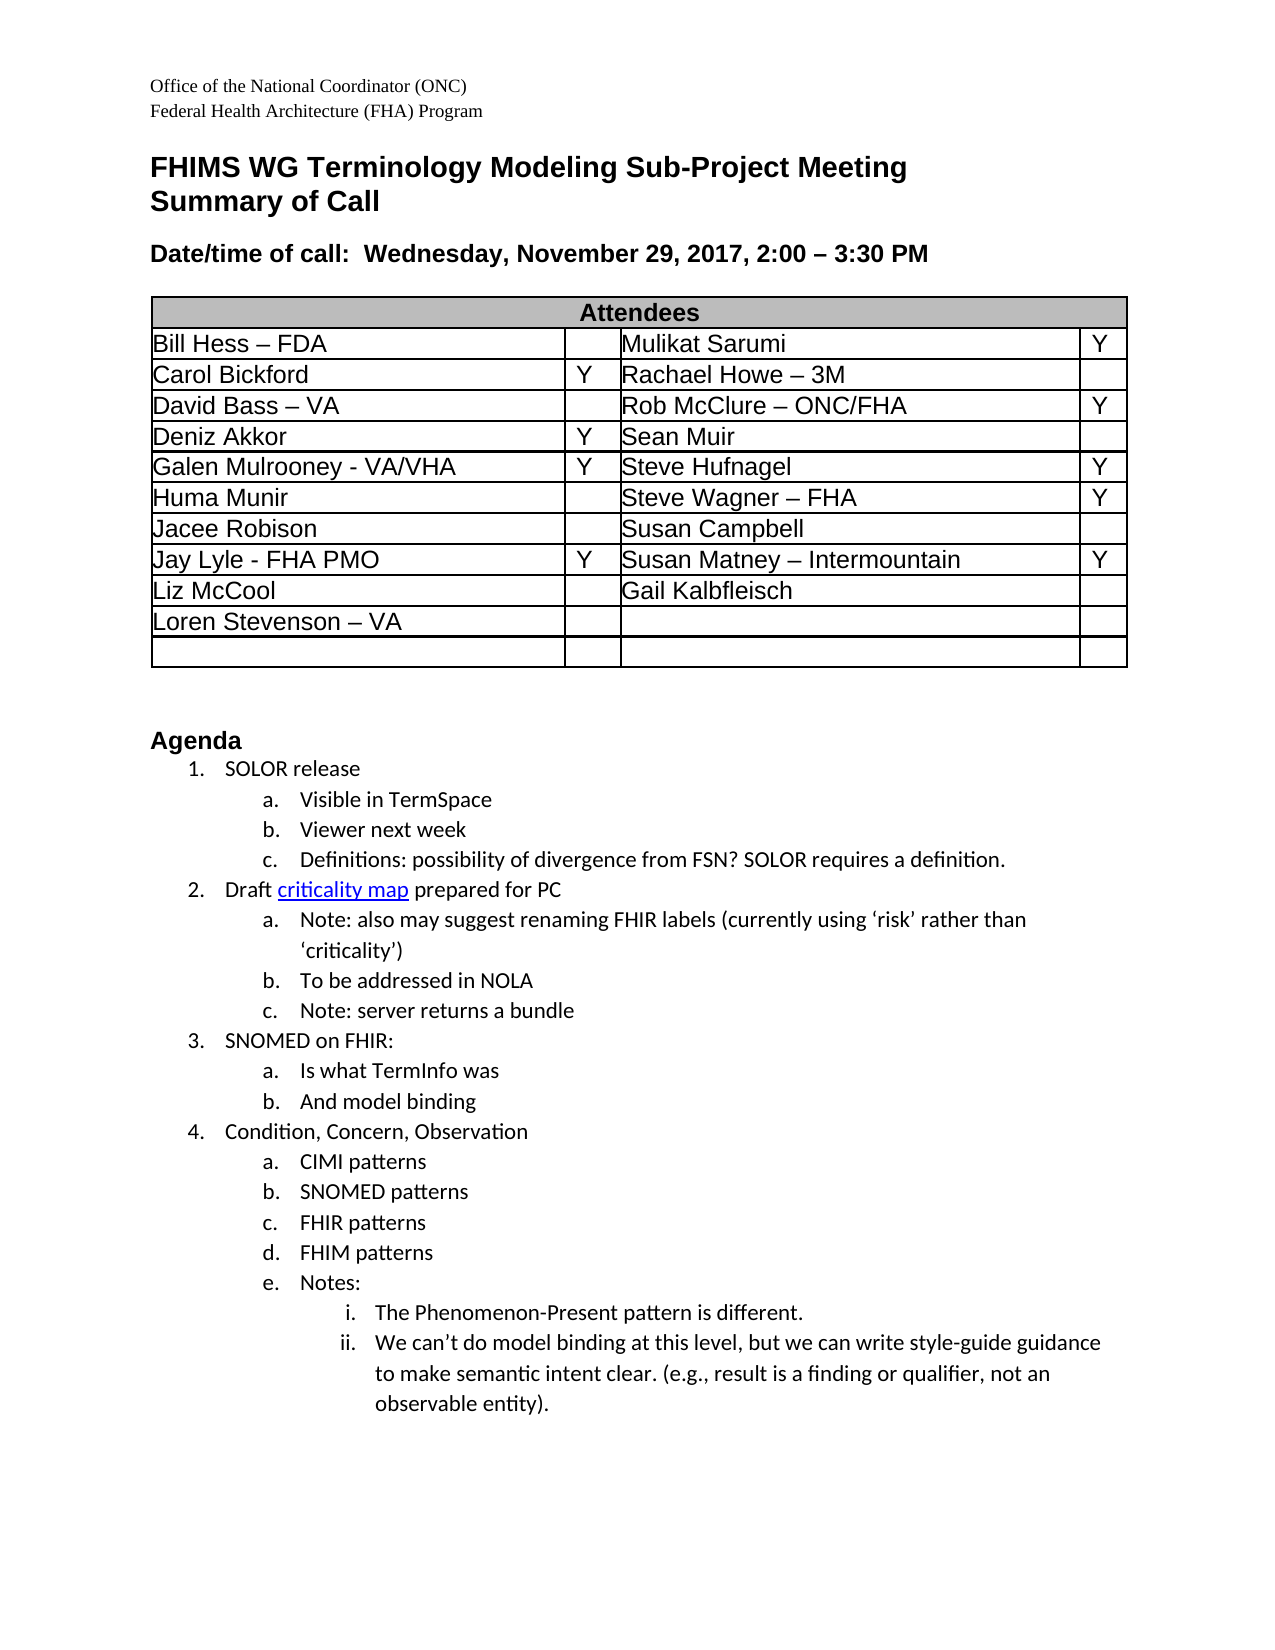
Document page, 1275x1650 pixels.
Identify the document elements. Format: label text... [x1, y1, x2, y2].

table_cell [1081, 607, 1126, 635]
table_cell Y [566, 360, 620, 389]
list And model binding [262, 1087, 1125, 1115]
list Note: also may suggest renaming FHIR labels (currently using ‘risk’ rather than ‘criticality’) [262, 906, 1125, 964]
table_cell Liz McCool [153, 576, 564, 604]
table_cell Susan Matney – Intermountain [622, 545, 1079, 574]
table_cell Rob McClure – ONC/FHA [622, 391, 1079, 419]
table_cell Y [566, 545, 620, 574]
table_cell Susan Campbell [622, 514, 1079, 543]
table_cell [566, 329, 620, 358]
table_cell Galen Mulrooney - VA/VHA [153, 453, 564, 481]
table_cell [566, 576, 620, 604]
table_cell Deniz Akkor [153, 422, 564, 450]
list FHIM patterns [262, 1238, 1125, 1266]
list The Phenomenon-Present pattern is different. [356, 1298, 1125, 1326]
list Note: server returns a bundle [262, 996, 1125, 1024]
table_cell [153, 638, 564, 666]
table_cell [566, 638, 620, 666]
table_cell [566, 391, 620, 419]
text Agenda [150, 726, 1125, 754]
table_cell [566, 514, 620, 543]
list Definitions: possibility of divergence from FSN? SOLOR requires a definition. [262, 845, 1125, 873]
list Draft criticality map prepared for PC [187, 875, 1125, 903]
table_cell David Bass – VA [153, 391, 564, 419]
table_cell Sean Muir [622, 422, 1079, 450]
list Is what TermInfo was [262, 1057, 1125, 1084]
list FHIR patterns [262, 1208, 1125, 1236]
table_cell Bill Hess – FDA [153, 329, 564, 358]
list SNOMED patterns [262, 1177, 1125, 1205]
table_cell Rachael Howe – 3M [622, 360, 1079, 389]
table_cell Jay Lyle - FHA PMO [153, 545, 564, 574]
table_cell Y [1081, 453, 1126, 481]
table_cell [1081, 638, 1126, 666]
table_cell Carol Bickford [153, 360, 564, 389]
table_cell Y [566, 422, 620, 450]
list CIMI patterns [262, 1147, 1125, 1175]
table_cell Loren Stevenson – VA [153, 607, 564, 635]
table_cell Y [1081, 391, 1126, 419]
table_cell [566, 607, 620, 635]
list Condition, Concern, Observation [187, 1117, 1125, 1145]
table_cell Y [566, 453, 620, 481]
table_cell [622, 607, 1079, 635]
table_cell Mulikat Sarumi [622, 329, 1079, 358]
subtitle FHIMS WG Terminology Modeling Sub-Project Meeting [150, 150, 1125, 183]
table_cell [1081, 514, 1126, 543]
table_cell [1081, 360, 1126, 389]
table_cell Steve Hufnagel [622, 453, 1079, 481]
table_cell [1081, 576, 1126, 604]
list SNOMED on FHIR: [187, 1026, 1125, 1054]
table_cell [1081, 422, 1126, 450]
table_cell Y [1081, 483, 1126, 512]
subtitle Summary of Call [150, 183, 1125, 217]
table_cell [566, 483, 620, 512]
table_cell Y [1081, 545, 1126, 574]
list Notes: [262, 1268, 1125, 1296]
list Viewer next week [262, 815, 1125, 843]
table_cell Gail Kalbfleisch [622, 576, 1079, 604]
table_cell Y [1081, 329, 1126, 358]
list To be addressed in NOLA [262, 966, 1125, 994]
list Visible in TermSpace [262, 785, 1125, 813]
list We can’t do model binding at this level, but we can write style-guide guidance to make semantic intent clear. (e.g., result is a finding or qualifier, not an observable entity). [356, 1328, 1125, 1417]
table_cell Huma Munir [153, 483, 564, 512]
list SOLOR release [187, 754, 1125, 782]
table_cell Jacee Robison [153, 514, 564, 543]
subtitle Date/time of call: Wednesday, November 29, 2017, 2:00 – 3:30 PM [150, 239, 1125, 267]
table_header Attendees [153, 298, 1126, 327]
table_cell Steve Wagner – FHA [622, 483, 1079, 512]
table_cell [622, 638, 1079, 666]
